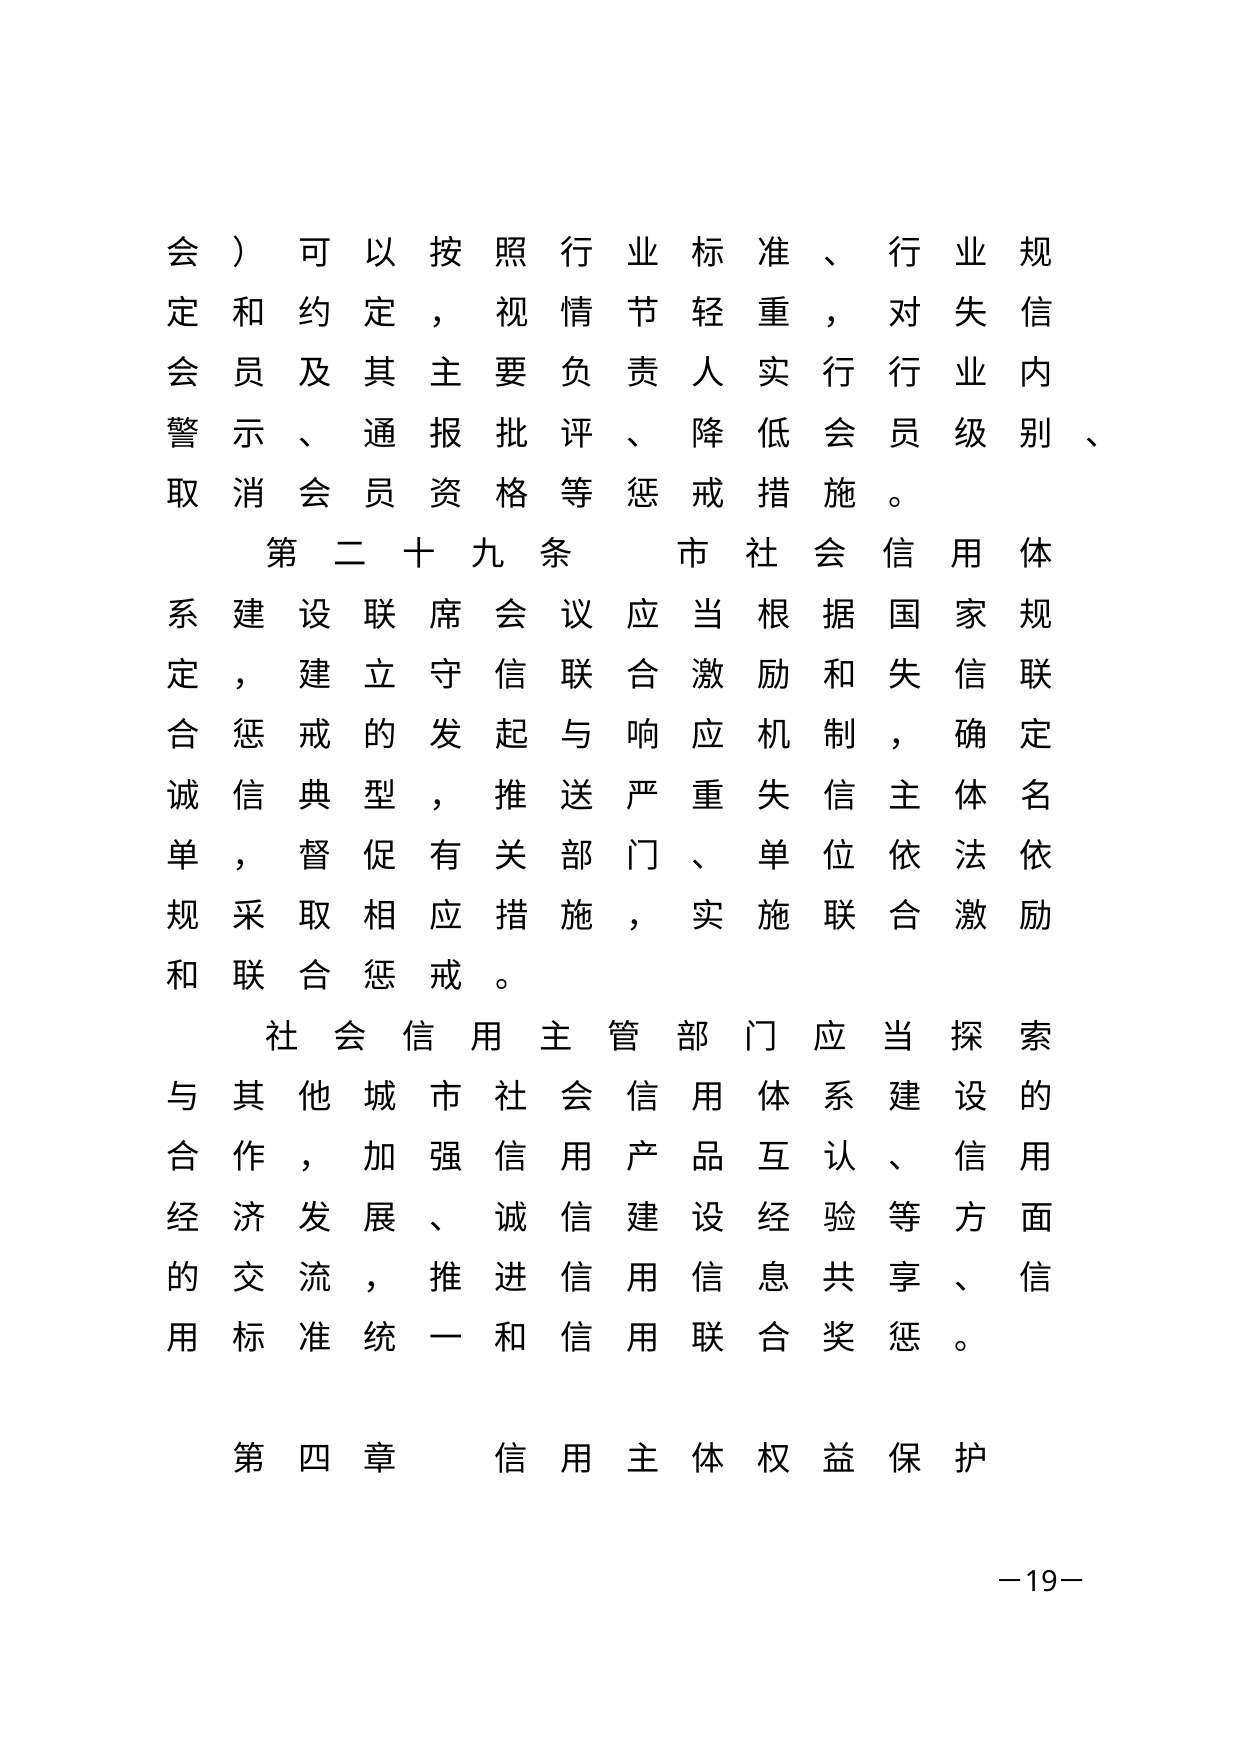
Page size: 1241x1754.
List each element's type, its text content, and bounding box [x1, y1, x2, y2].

text 社会信用主管部门应当探索与其他城市社会信用体系建设的合作，加强信用产品互认、信用经济发展、诚信建设经验等方面的交流，推进信用信息共享、信用标准统一和信用联合奖惩。 [167, 1003, 1085, 1365]
text 第二十九条 市社会信用体系建设联席会议应当根据国家规定，建立守信联合激励和失信联合惩戒的发起与响应机制，确定诚信典型，推送严重失信主体名单，督促有关部门、单位依法依规采取相应措施，实施联合激励和联合惩戒。 [167, 521, 1085, 1003]
text 第二十八条 行业协会（商会）可以按照行业标准、行业规定和约定，视情节轻重，对失信会员及其主要负责人实行行业内警示、通报批评、降低会员级别、取消会员资格等惩戒措施。 [167, 219, 1085, 521]
text 第四章 信用主体权益保护 [167, 1426, 1085, 1486]
